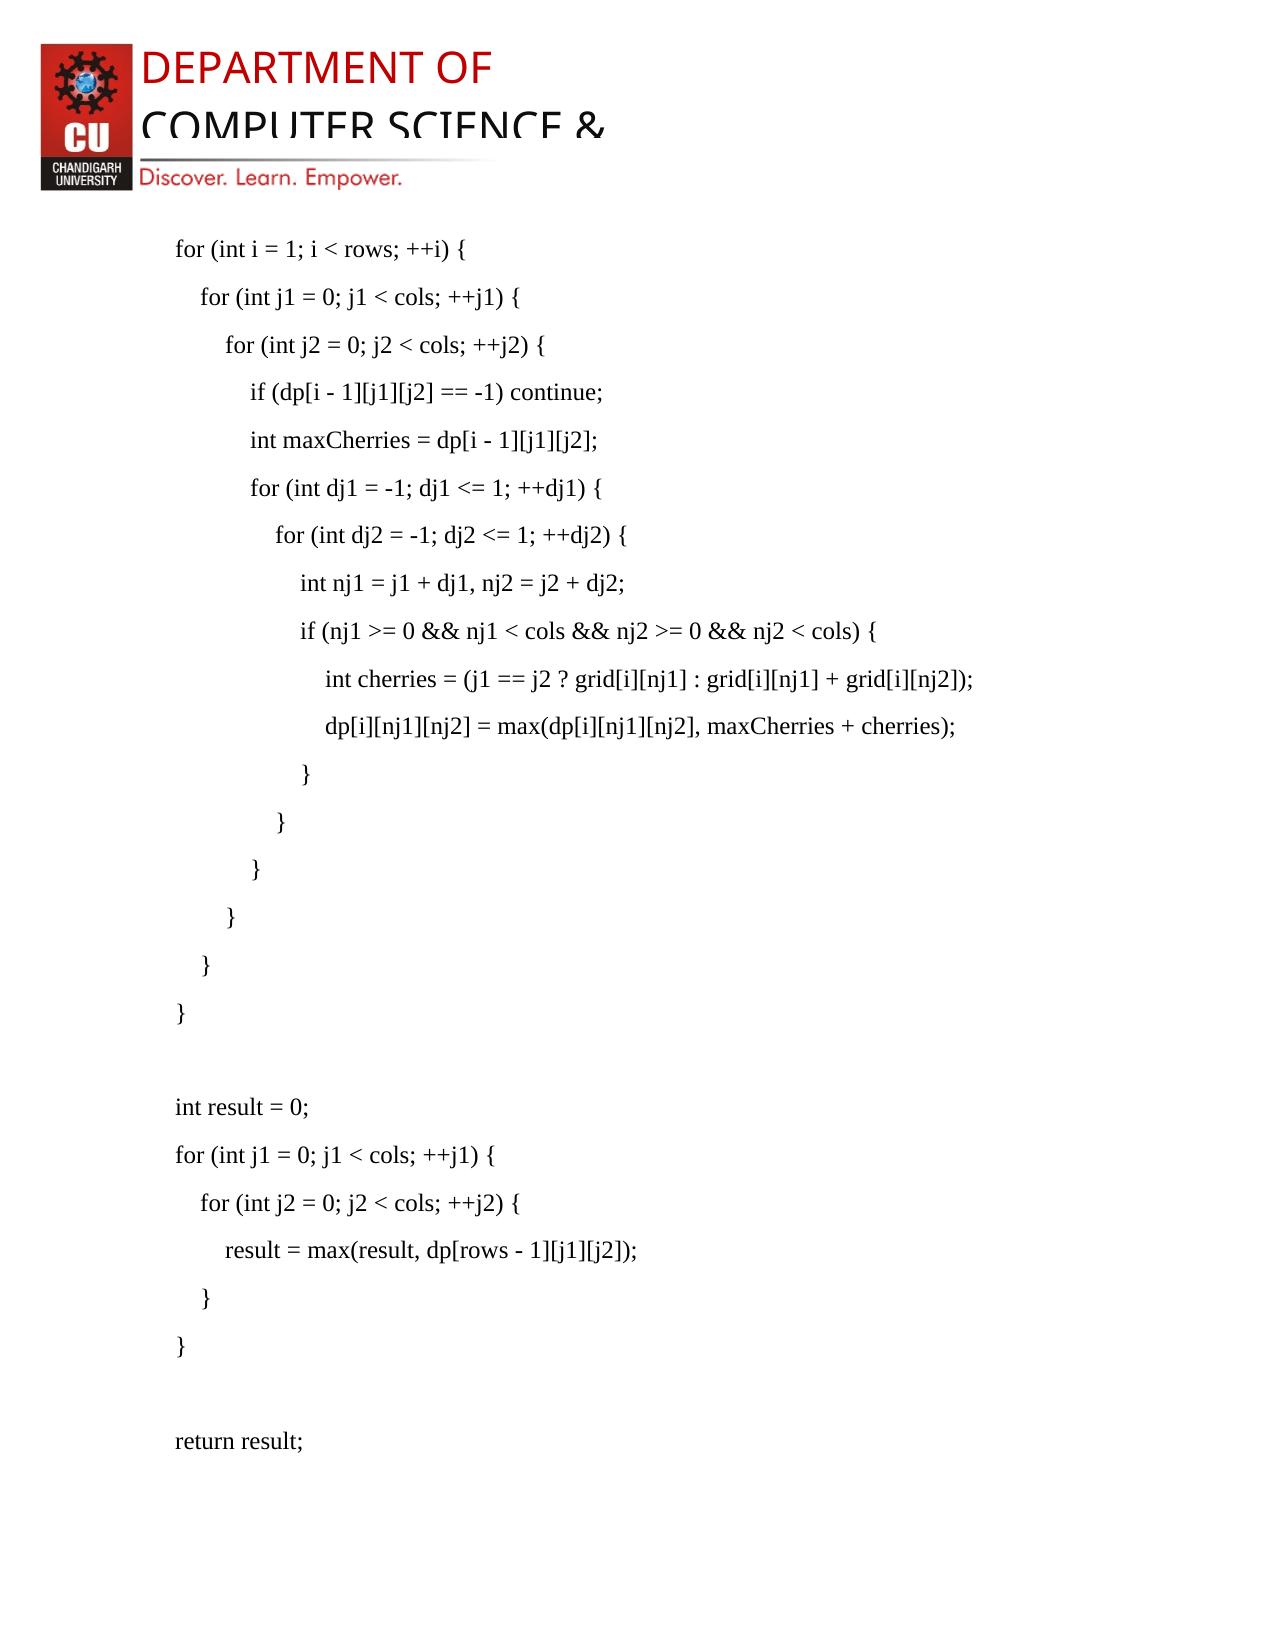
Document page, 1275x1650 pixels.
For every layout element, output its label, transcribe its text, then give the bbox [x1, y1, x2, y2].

text } [150, 1331, 1125, 1359]
text int nj1 = j1 + dj1, nj2 = j2 + dj2; [150, 568, 1125, 597]
text if (dp[i - 1][j1][j2] == -1) continue; [150, 377, 1125, 406]
text for (int j1 = 0; j1 < cols; ++j1) { [150, 1140, 1125, 1169]
picture [40, 43, 529, 191]
text int cherries = (j1 == j2 ? grid[i][nj1] : grid[i][nj1] + grid[i][nj2]); [150, 664, 1125, 692]
text } [150, 807, 1125, 836]
text for (int j2 = 0; j2 < cols; ++j2) { [150, 330, 1125, 358]
text dp[i][nj1][nj2] = max(dp[i][nj1][nj2], maxCherries + cherries); [150, 711, 1125, 740]
text for (int j1 = 0; j1 < cols; ++j1) { [150, 282, 1125, 311]
text } [150, 902, 1125, 931]
text if (nj1 >= 0 && nj1 < cols && nj2 >= 0 && nj2 < cols) { [150, 616, 1125, 645]
text } [150, 854, 1125, 883]
text for (int dj2 = -1; dj2 <= 1; ++dj2) { [150, 521, 1125, 549]
text for (int j2 = 0; j2 < cols; ++j2) { [150, 1188, 1125, 1216]
text for (int dj1 = -1; dj1 <= 1; ++dj1) { [150, 473, 1125, 502]
text } [150, 1283, 1125, 1312]
text for (int i = 1; i < rows; ++i) { [150, 234, 1125, 263]
text } [150, 950, 1125, 979]
text } [150, 759, 1125, 788]
text return result; [150, 1426, 1125, 1455]
text int result = 0; [150, 1092, 1125, 1121]
text } [150, 998, 1125, 1026]
text int maxCherries = dp[i - 1][j1][j2]; [150, 425, 1125, 454]
text result = max(result, dp[rows - 1][j1][j2]); [150, 1235, 1125, 1264]
